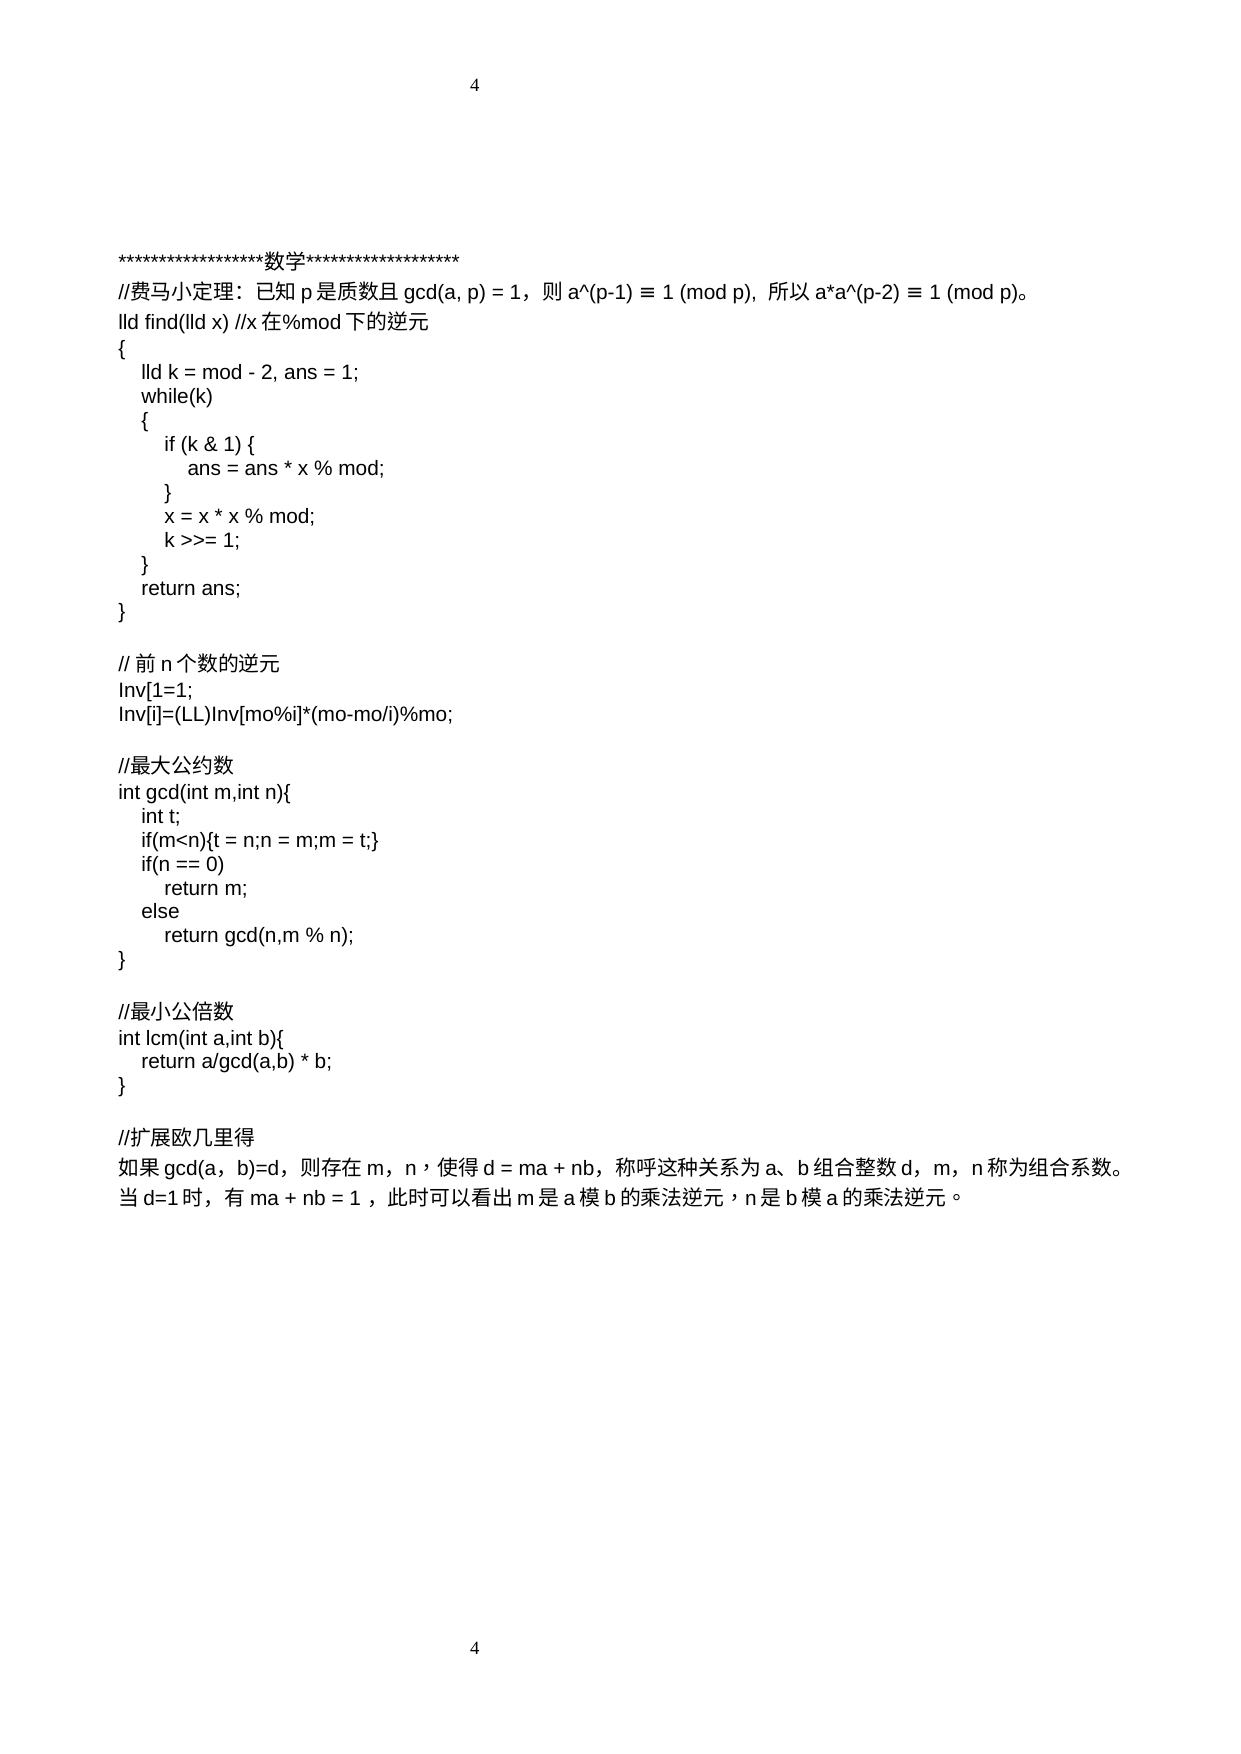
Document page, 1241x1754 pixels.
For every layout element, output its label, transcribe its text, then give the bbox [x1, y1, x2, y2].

text } [118, 947, 1122, 971]
text int lcm(int a,int b){ [118, 1025, 1122, 1049]
text if (k & 1) { [118, 432, 1122, 456]
text ans = ans * x % mod; [118, 456, 1122, 479]
text //最大公约数 [118, 749, 1122, 779]
text if(m<n){t = n;n = m;m = t;} [118, 827, 1122, 851]
text while(k) [118, 384, 1122, 408]
text int t; [118, 803, 1122, 827]
text if(n == 0) [118, 851, 1122, 875]
text // 前n个数的逆元 [118, 647, 1122, 677]
text } [118, 551, 1122, 575]
text //费马小定理：已知p是质数且gcd(a, p) = 1，则 a^(p-1) ≡ 1 (mod p), 所以 a*a^(p-2) ≡ 1 (mod p)。 [118, 275, 1122, 306]
text Inv[1=1; [118, 677, 1122, 701]
text lld k = mod - 2, ans = 1; [118, 360, 1122, 384]
text { [118, 408, 1122, 432]
text lld find(lld x) //x在%mod下的逆元 [118, 306, 1122, 336]
text int gcd(int m,int n){ [118, 779, 1122, 803]
text //最小公倍数 [118, 995, 1122, 1025]
text { [118, 336, 1122, 360]
text 如果gcd(a，b)=d，则存在m，n，使得d = ma + nb，称呼这种关系为a、b组合整数d，m，n称为组合系数。当d=1时，有 ma + nb = 1 ，此时可以看出m是a模b的乘法逆元，n是b模a的乘法逆元。 [118, 1151, 1122, 1212]
text else [118, 899, 1122, 923]
text k >>= 1; [118, 527, 1122, 551]
text return a/gcd(a,b) * b; [118, 1049, 1122, 1073]
text } [118, 1073, 1122, 1097]
text } [118, 479, 1122, 503]
text return ans; [118, 575, 1122, 599]
text x = x * x % mod; [118, 503, 1122, 527]
text return gcd(n,m % n); [118, 923, 1122, 947]
text //扩展欧几里得 [118, 1121, 1122, 1151]
text return m; [118, 875, 1122, 899]
text Inv[i]=(LL)Inv[mo%i]*(mo-mo/i)%mo; [118, 701, 1122, 725]
text } [118, 599, 1122, 623]
text ******************数学******************* [118, 245, 1122, 275]
